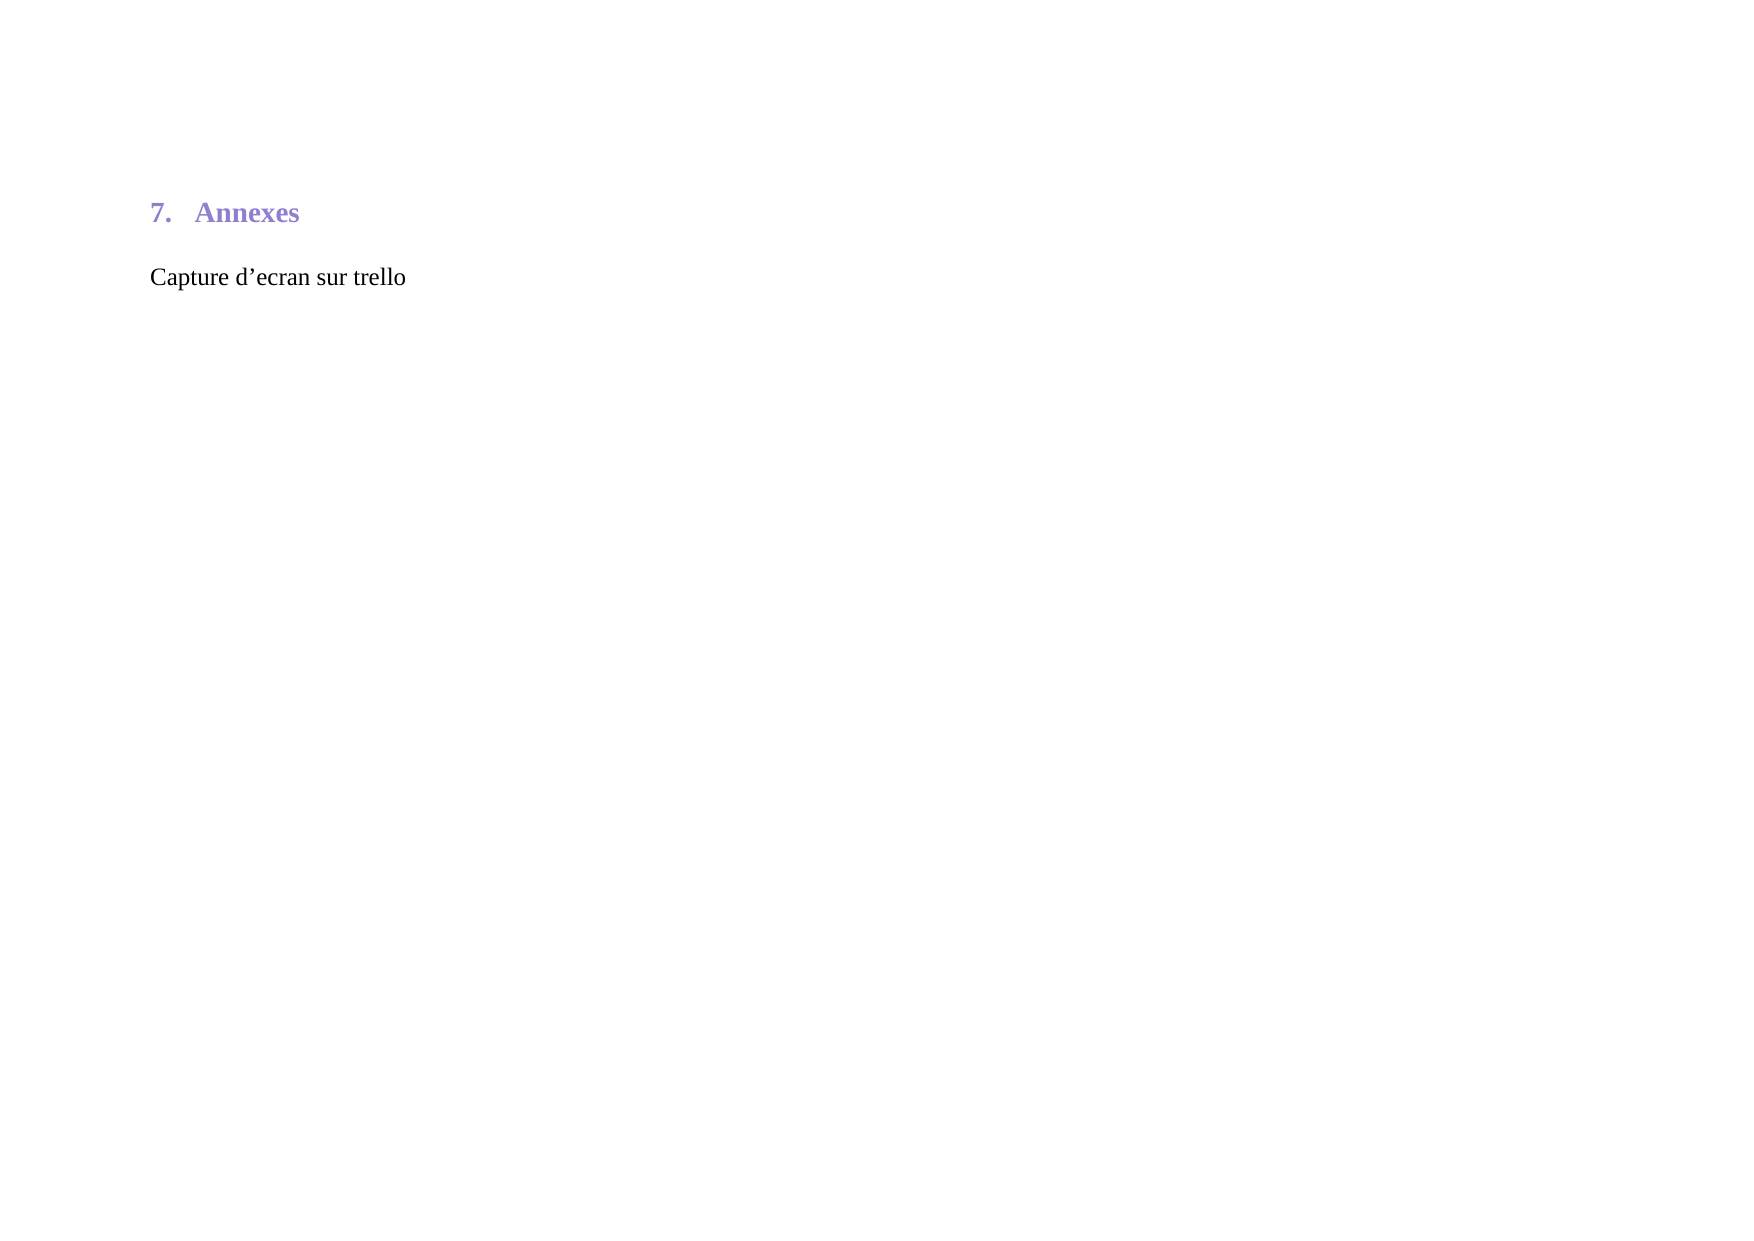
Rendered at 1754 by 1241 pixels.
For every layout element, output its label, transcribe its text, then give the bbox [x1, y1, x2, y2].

text Capture d’ecran sur trello [150, 262, 1604, 291]
list Annexes [150, 195, 1604, 229]
